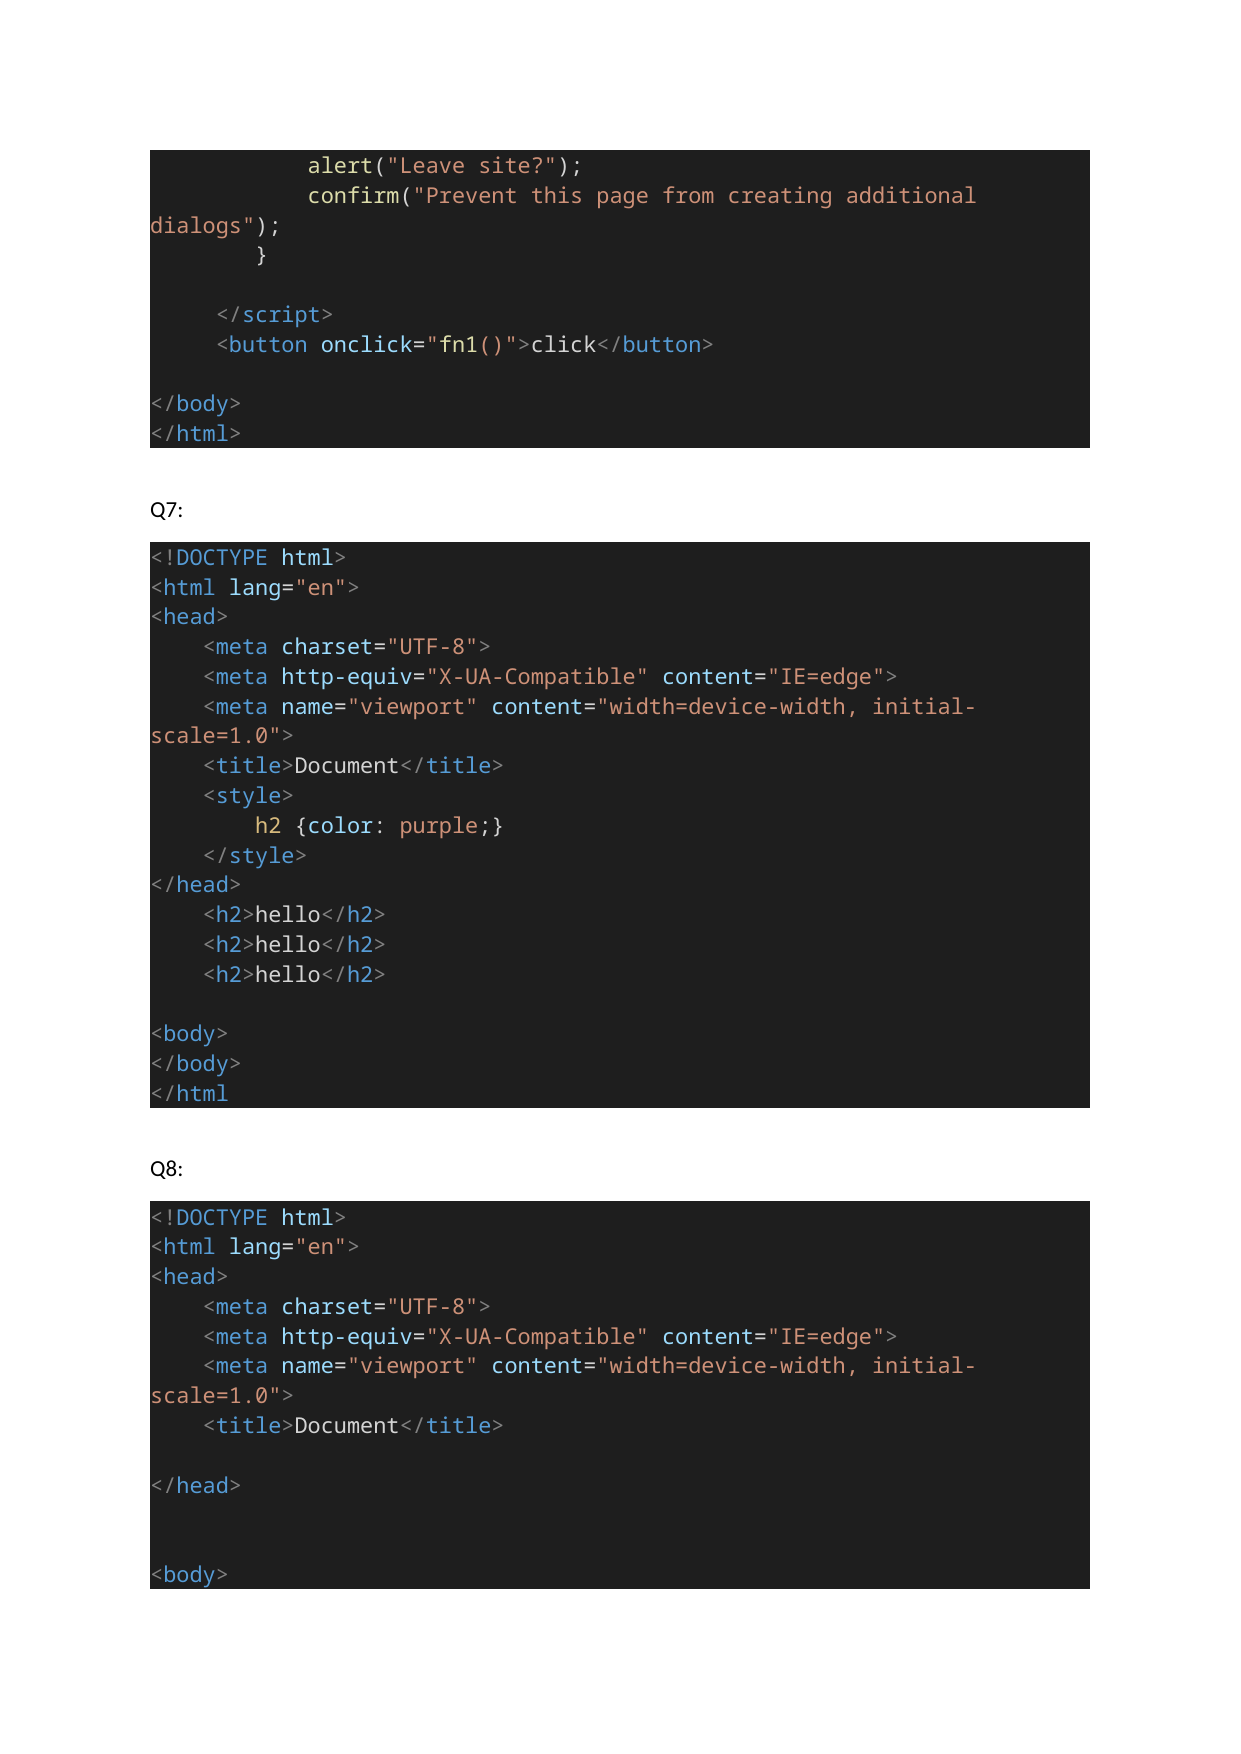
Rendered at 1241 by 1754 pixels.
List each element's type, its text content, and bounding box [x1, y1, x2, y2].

text <h2>hello</h2> [150, 959, 1090, 988]
text <button onclick="fn1()">click</button> [150, 329, 1090, 358]
text alert("Leave site?"); [150, 150, 1090, 180]
text <html lang="en"> [150, 1231, 1090, 1261]
text <h2>hello</h2> [150, 929, 1090, 959]
text <title>Document</title> [150, 1410, 1090, 1440]
text <!DOCTYPE html> [150, 1201, 1090, 1231]
text <meta charset="UTF-8"> [150, 631, 1090, 661]
text } [150, 239, 1090, 269]
text <meta http-equiv="X-UA-Compatible" content="IE=edge"> [150, 661, 1090, 691]
text h2 {color: purple;} [150, 810, 1090, 839]
text <meta name="viewport" content="width=device-width, initial-scale=1.0"> [150, 691, 1090, 750]
text <head> [150, 1261, 1090, 1291]
text Q7: [150, 495, 1090, 523]
text <meta charset="UTF-8"> [150, 1291, 1090, 1321]
text <body> [150, 1559, 1090, 1589]
text </head> [150, 869, 1090, 899]
text </style> [150, 839, 1090, 869]
text Q8: [150, 1154, 1090, 1183]
text </head> [150, 1469, 1090, 1499]
text <h2>hello</h2> [150, 899, 1090, 929]
text <meta name="viewport" content="width=device-width, initial-scale=1.0"> [150, 1350, 1090, 1410]
text </body> [150, 388, 1090, 418]
text <head> [150, 601, 1090, 631]
text confirm("Prevent this page from creating additional dialogs"); [150, 180, 1090, 239]
text </script> [150, 299, 1090, 329]
text </html> [150, 418, 1090, 448]
text </html [150, 1078, 1090, 1108]
text <html lang="en"> [150, 571, 1090, 601]
text </body> [150, 1048, 1090, 1078]
text <!DOCTYPE html> [150, 542, 1090, 571]
text <body> [150, 1018, 1090, 1048]
text <style> [150, 780, 1090, 810]
text <meta http-equiv="X-UA-Compatible" content="IE=edge"> [150, 1321, 1090, 1350]
text <title>Document</title> [150, 750, 1090, 780]
